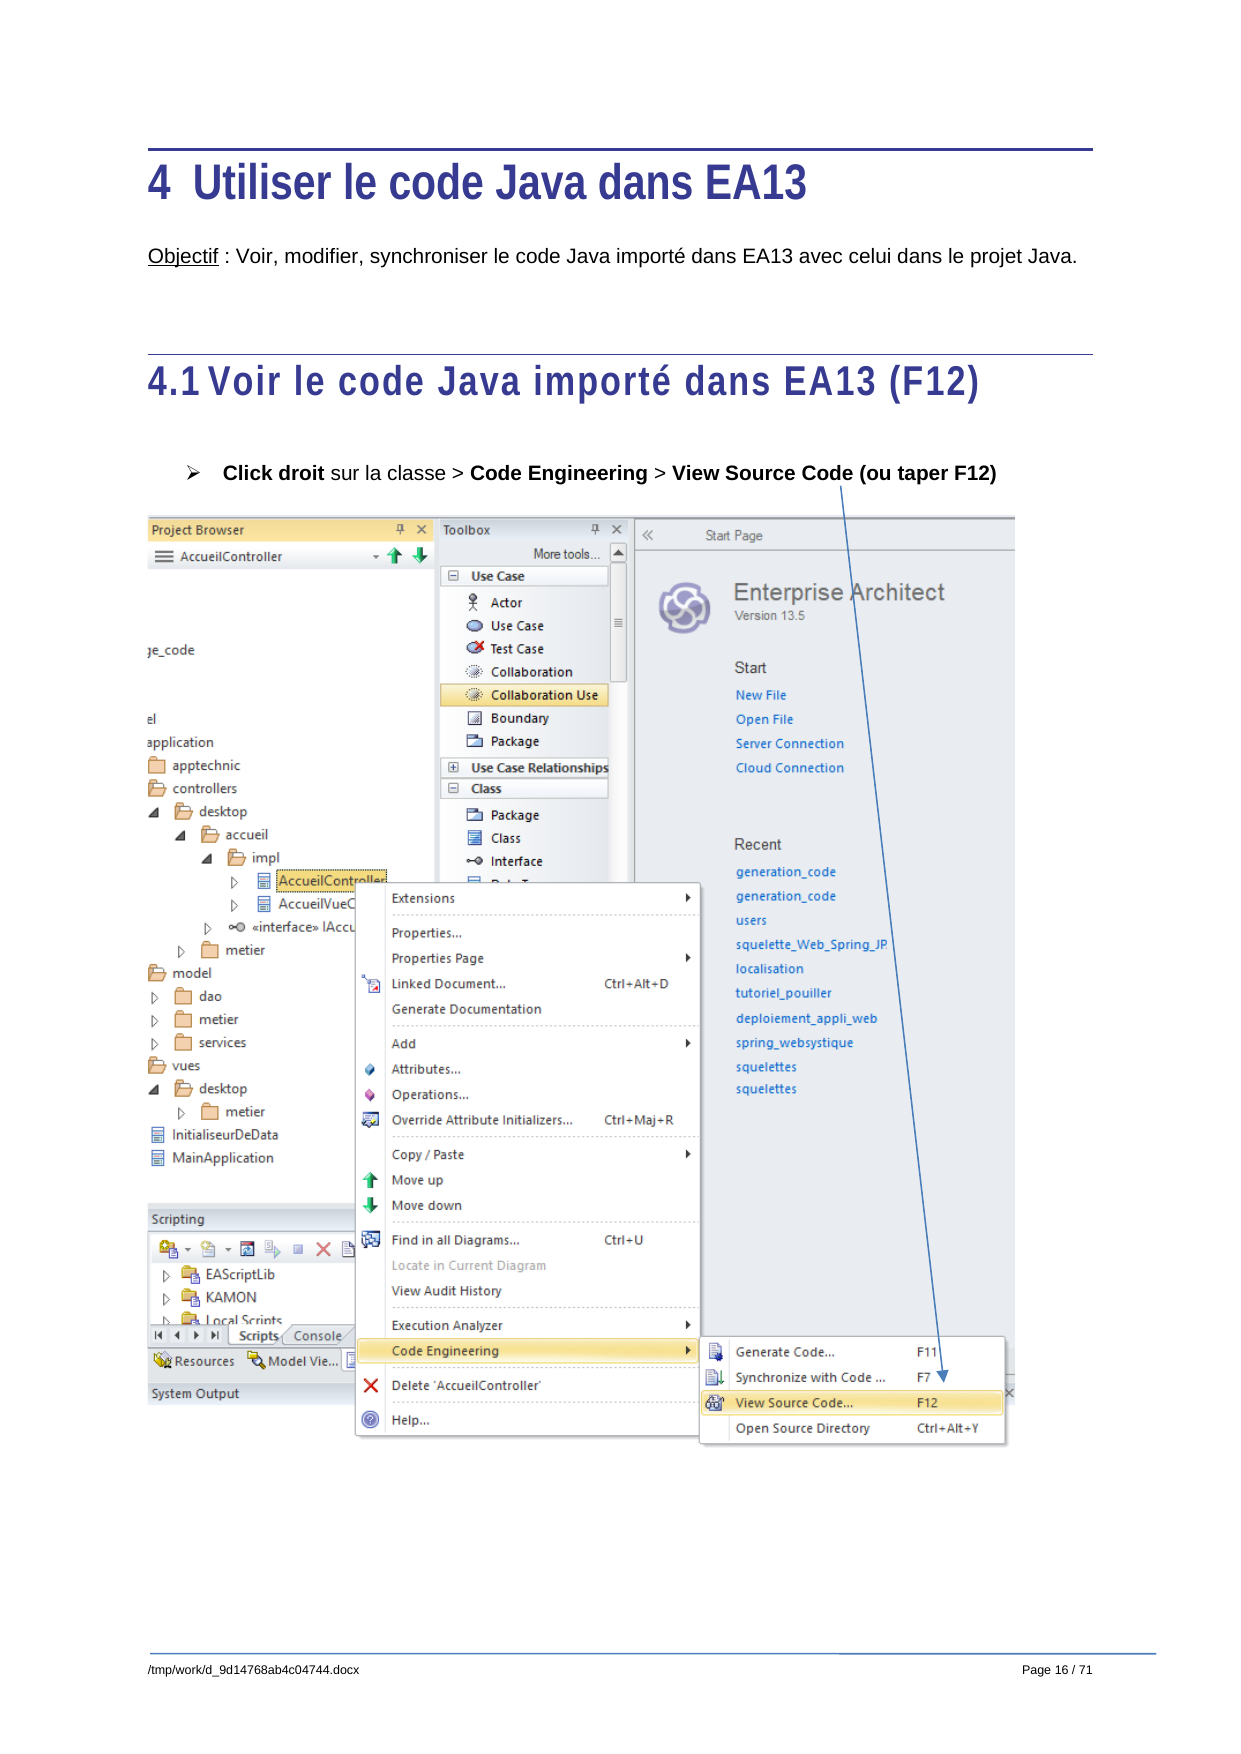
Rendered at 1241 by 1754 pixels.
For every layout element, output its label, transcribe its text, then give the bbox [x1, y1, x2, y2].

subtitle Utiliser le code Java dans EA13 [148, 151, 1093, 210]
subtitle Voir le code Java importé dans EA13 (F12) [148, 355, 1093, 404]
text Objectif : Voir, modifier, synchroniser le code Java importé dans EA13 avec celui dans le projet Java. [148, 244, 1093, 268]
list Click droit sur la classe > Code Engineering > View Source Code (ou taper F12) [185, 461, 1093, 485]
picture [147, 515, 1015, 1449]
